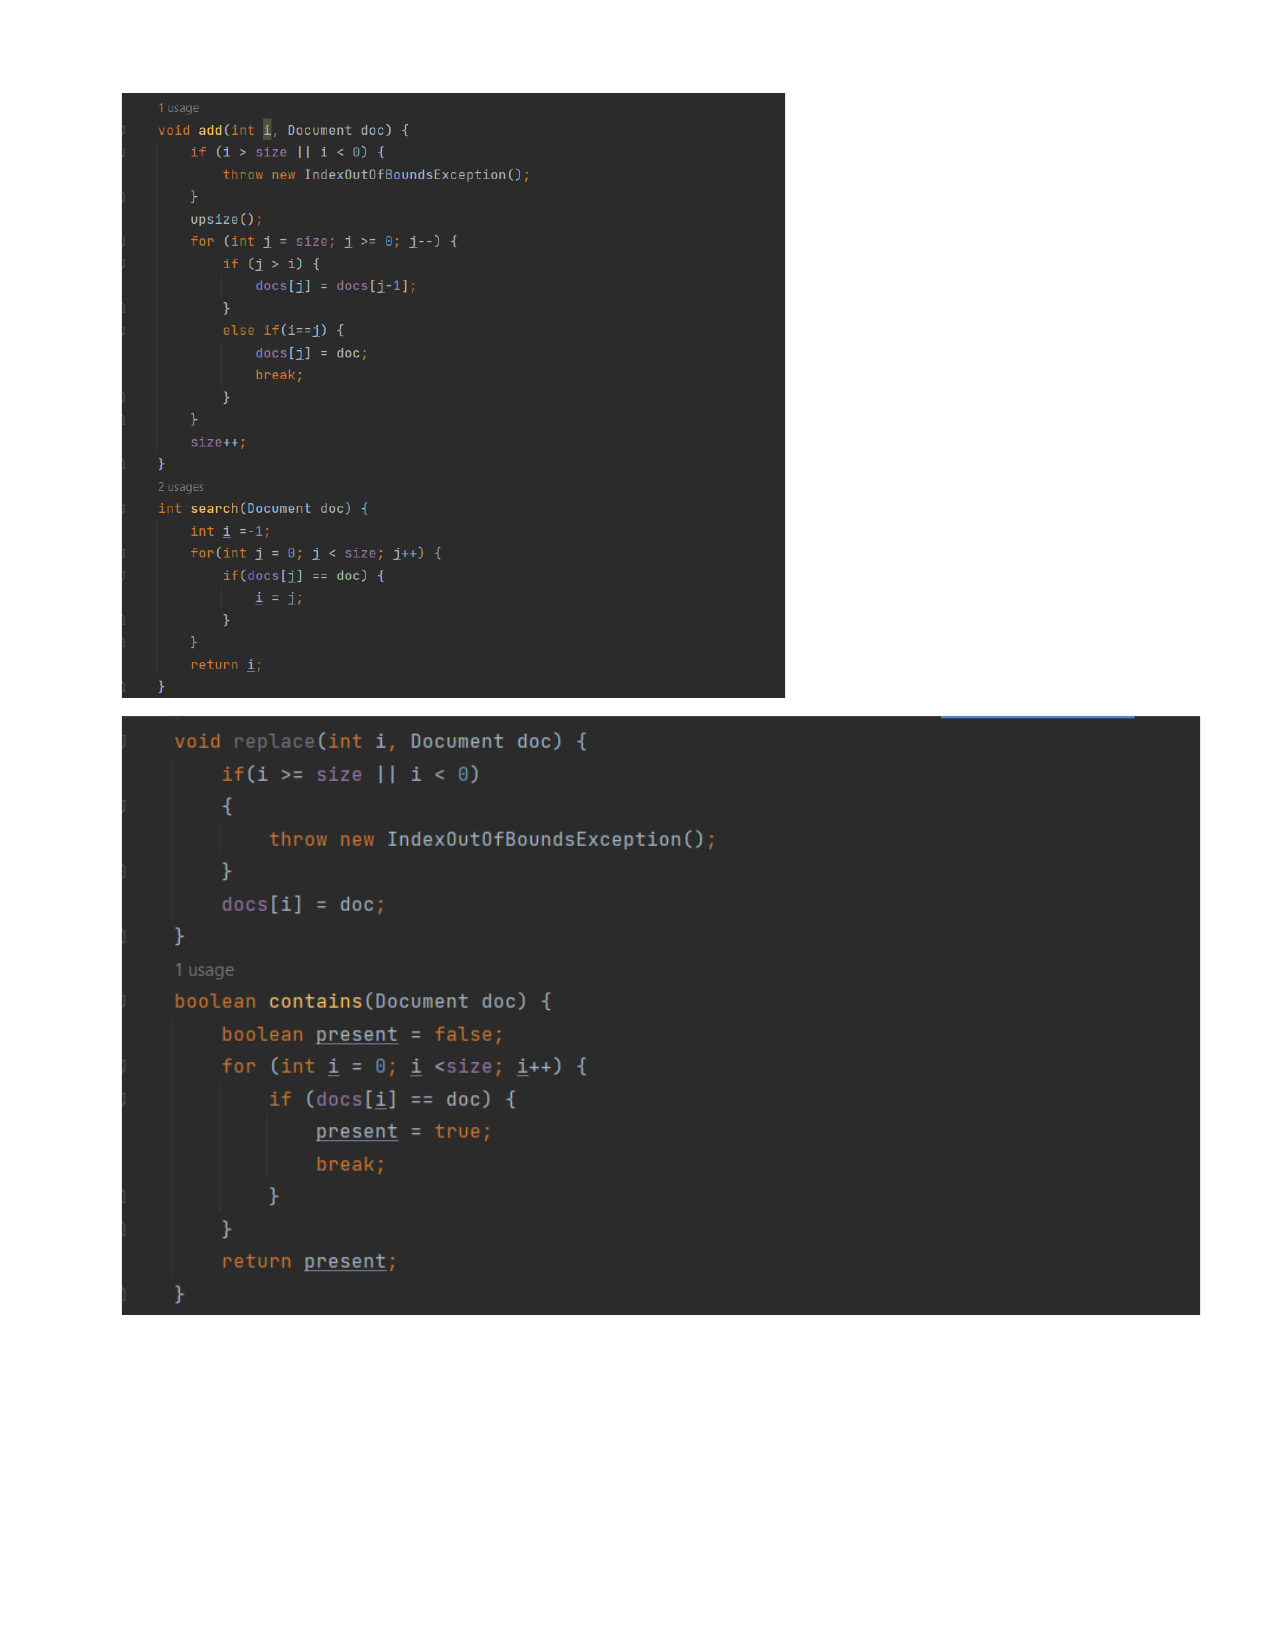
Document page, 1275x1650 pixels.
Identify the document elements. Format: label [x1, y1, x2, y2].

picture [121, 93, 786, 698]
picture [121, 716, 1200, 1315]
